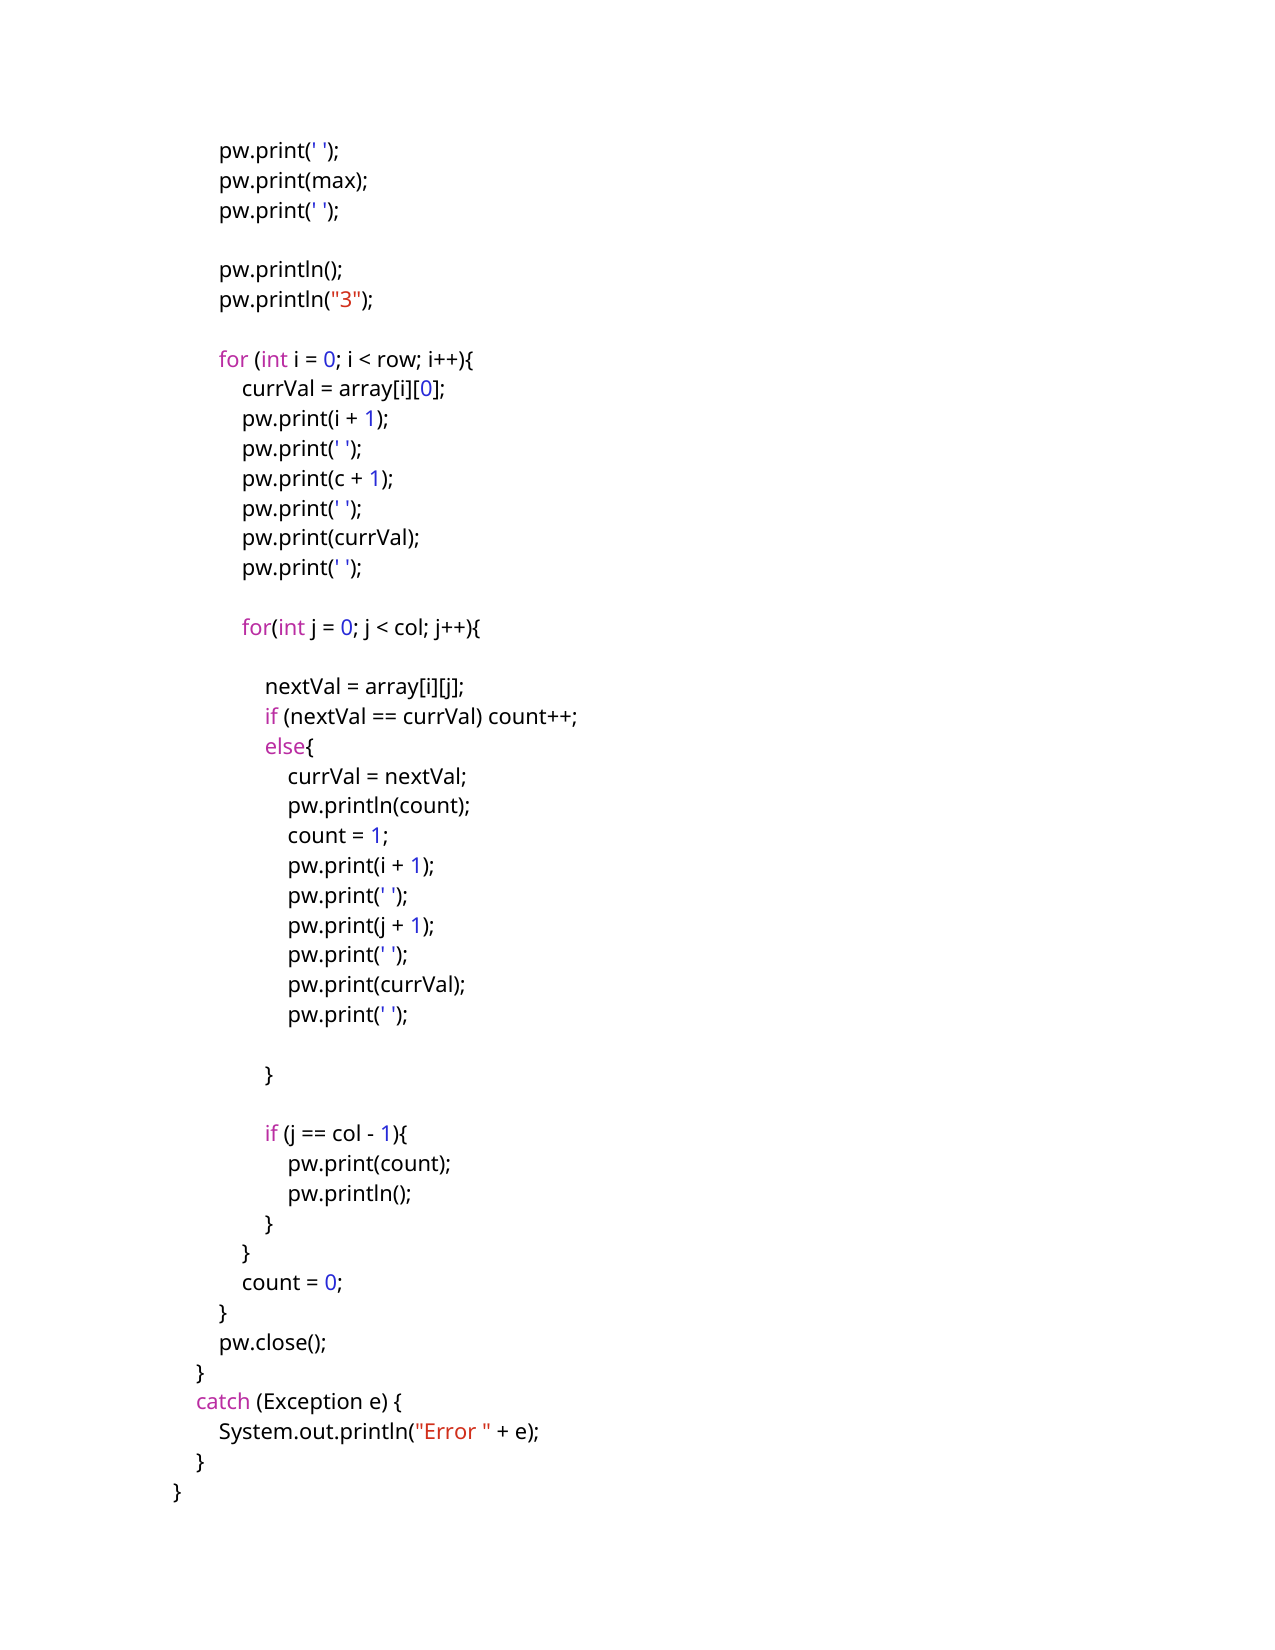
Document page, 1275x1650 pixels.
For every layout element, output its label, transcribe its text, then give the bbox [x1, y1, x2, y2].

text } [150, 1207, 1125, 1237]
text } [150, 1356, 1125, 1386]
text pw.print(currVal); [150, 522, 1125, 552]
text nextVal = array[i][j]; [150, 671, 1125, 701]
text else{ [150, 731, 1125, 761]
text pw.println(); [150, 254, 1125, 284]
text pw.print(i + 1); [150, 403, 1125, 433]
text if (j == col - 1){ [150, 1118, 1125, 1148]
text } [150, 1058, 1125, 1088]
text for (int i = 0; i < row; i++){ [150, 343, 1125, 373]
text for(int j = 0; j < col; j++){ [150, 612, 1125, 641]
text pw.print(' '); [150, 552, 1125, 582]
text pw.print(c + 1); [150, 463, 1125, 492]
text pw.close(); [150, 1327, 1125, 1356]
text pw.print(max); [150, 165, 1125, 194]
text currVal = nextVal; [150, 761, 1125, 790]
text } [150, 1446, 1125, 1476]
text pw.print(' '); [150, 135, 1125, 165]
text } [150, 1297, 1125, 1327]
text pw.print(i + 1); [150, 850, 1125, 880]
text } [150, 1476, 1125, 1505]
text pw.print(' '); [150, 999, 1125, 1029]
text pw.println(count); [150, 790, 1125, 820]
text pw.print(' '); [150, 939, 1125, 969]
text pw.print(j + 1); [150, 909, 1125, 939]
text pw.print(' '); [150, 880, 1125, 909]
text pw.print(' '); [150, 194, 1125, 224]
text catch (Exception e) { [150, 1386, 1125, 1416]
text pw.print(' '); [150, 433, 1125, 463]
text pw.print(' '); [150, 492, 1125, 522]
text pw.println(); [150, 1178, 1125, 1207]
text currVal = array[i][0]; [150, 373, 1125, 403]
text System.out.println("Error " + e); [150, 1416, 1125, 1446]
text count = 1; [150, 820, 1125, 850]
text count = 0; [150, 1267, 1125, 1297]
text pw.print(currVal); [150, 969, 1125, 999]
text pw.print(count); [150, 1148, 1125, 1178]
text if (nextVal == currVal) count++; [150, 701, 1125, 731]
text } [150, 1237, 1125, 1267]
text pw.println("3"); [150, 284, 1125, 314]
